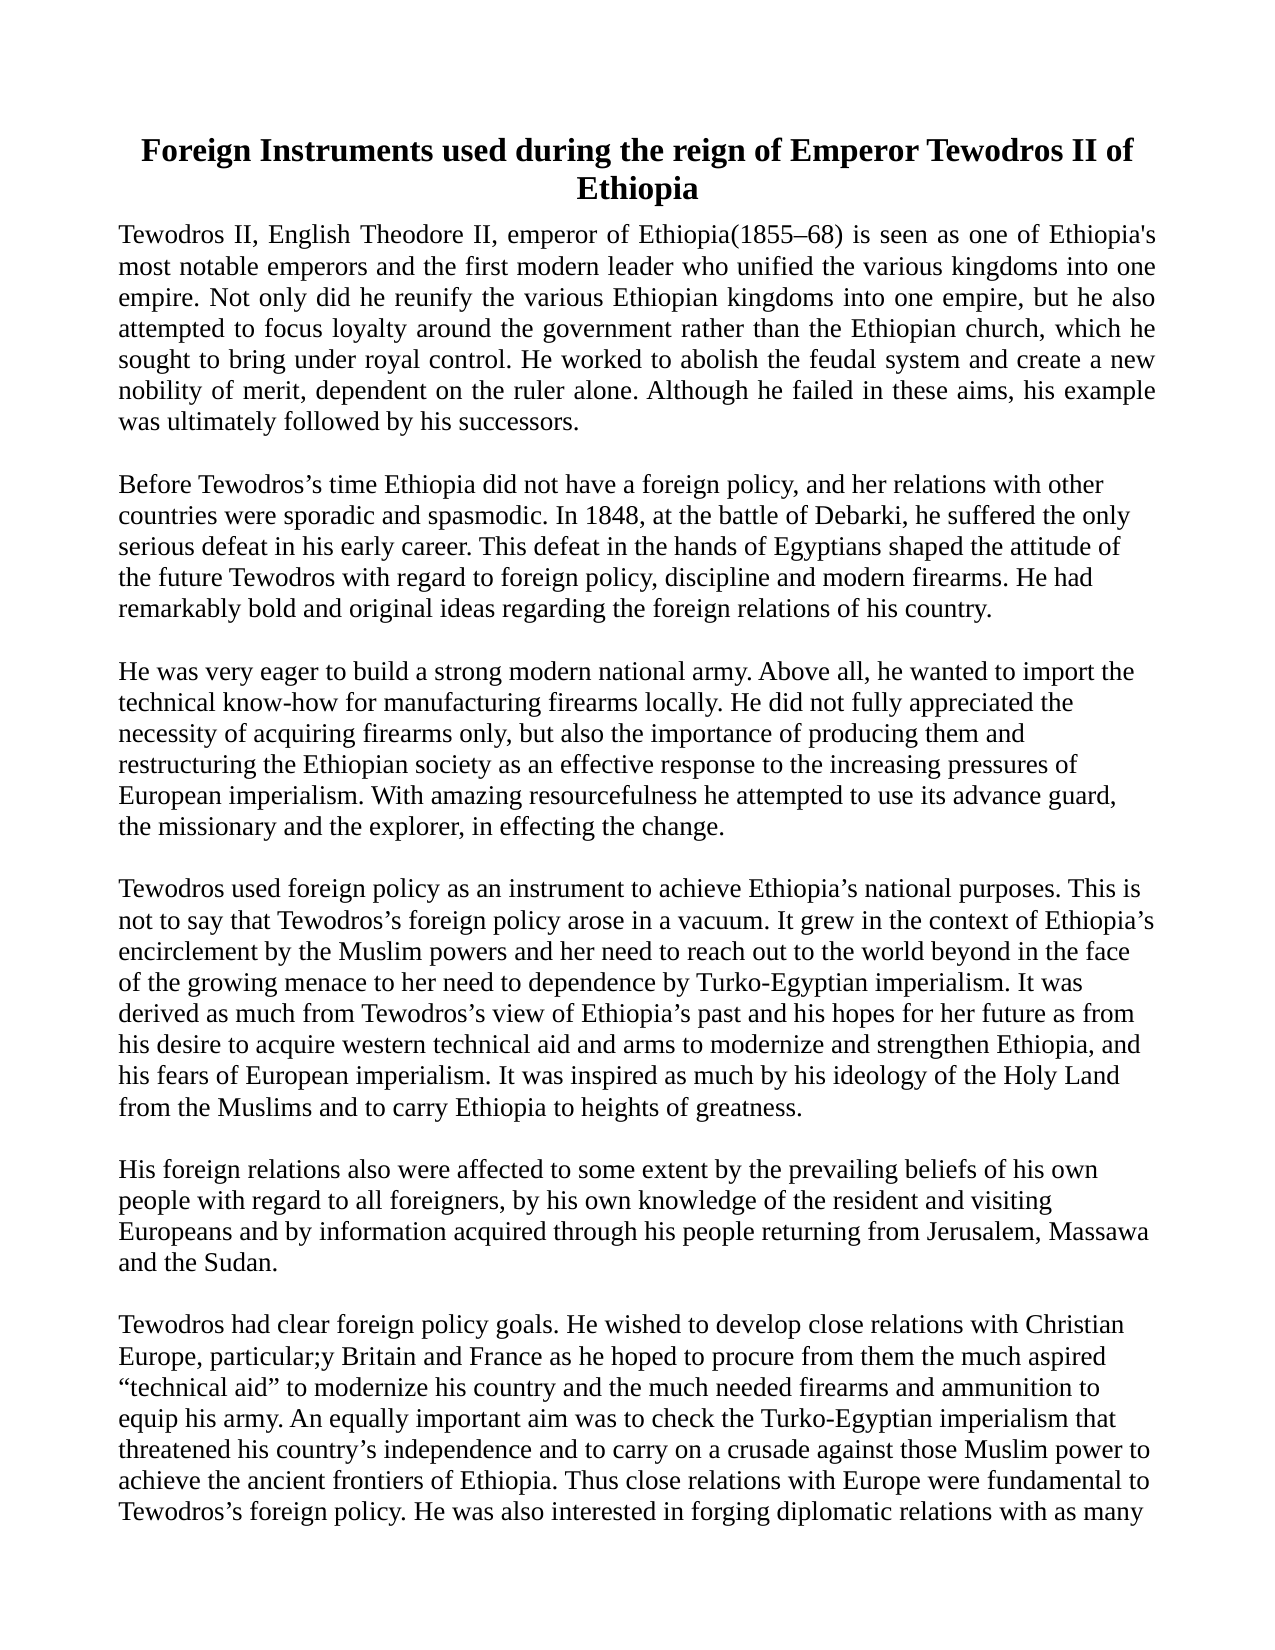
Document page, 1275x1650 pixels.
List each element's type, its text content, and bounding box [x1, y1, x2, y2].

text He was very eager to build a strong modern national army. Above all, he wanted to import the technical know-how for manufacturing firearms locally. He did not fully appreciated the necessity of acquiring firearms only, but also the importance of producing them and restructuring the Ethiopian society as an effective response to the increasing pressures of European imperialism. With amazing resourcefulness he attempted to use its advance guard, the missionary and the explorer, in effecting the change. [118, 654, 1157, 841]
text Before Tewodros’s time Ethiopia did not have a foreign policy, and her relations with other countries were sporadic and spasmodic. In 1848, at the battle of Debarki, he suffered the only serious defeat in his early career. This defeat in the hands of Egyptians shaped the attitude of the future Tewodros with regard to foreign policy, discipline and modern firearms. He had remarkably bold and original ideas regarding the foreign relations of his country. [118, 468, 1157, 623]
text His foreign relations also were affected to some extent by the prevailing beliefs of his own people with regard to all foreigners, by his own knowledge of the resident and visiting Europeans and by information acquired through his people returning from Jerusalem, Massawa and the Sudan. [118, 1153, 1157, 1277]
text Foreign Instruments used during the reign of Emperor Tewodros II of Ethiopia [118, 130, 1157, 207]
text Tewodros used foreign policy as an instrument to achieve Ethiopia’s national purposes. This is not to say that Tewodros’s foreign policy arose in a vacuum. It grew in the context of Ethiopia’s encirclement by the Muslim powers and her need to reach out to the world beyond in the face of the growing menace to her need to dependence by Turko-Egyptian imperialism. It was derived as much from Tewodros’s view of Ethiopia’s past and his hopes for her future as from his desire to acquire western technical aid and arms to modernize and strengthen Ethiopia, and his fears of European imperialism. It was inspired as much by his ideology of the Holy Land from the Muslims and to carry Ethiopia to heights of greatness. [118, 873, 1157, 1122]
text Tewodros II, English Theodore II, emperor of Ethiopia(1855–68) is seen as one of Ethiopia's most notable emperors and the first modern leader who unified the various kingdoms into one empire. Not only did he reunify the various Ethiopian kingdoms into one empire, but he also attempted to focus loyalty around the government rather than the Ethiopian church, which he sought to bring under royal control. He worked to abolish the feudal system and create a new nobility of merit, dependent on the ruler alone. Although he failed in these aims, his example was ultimately followed by his successors. [118, 218, 1157, 437]
